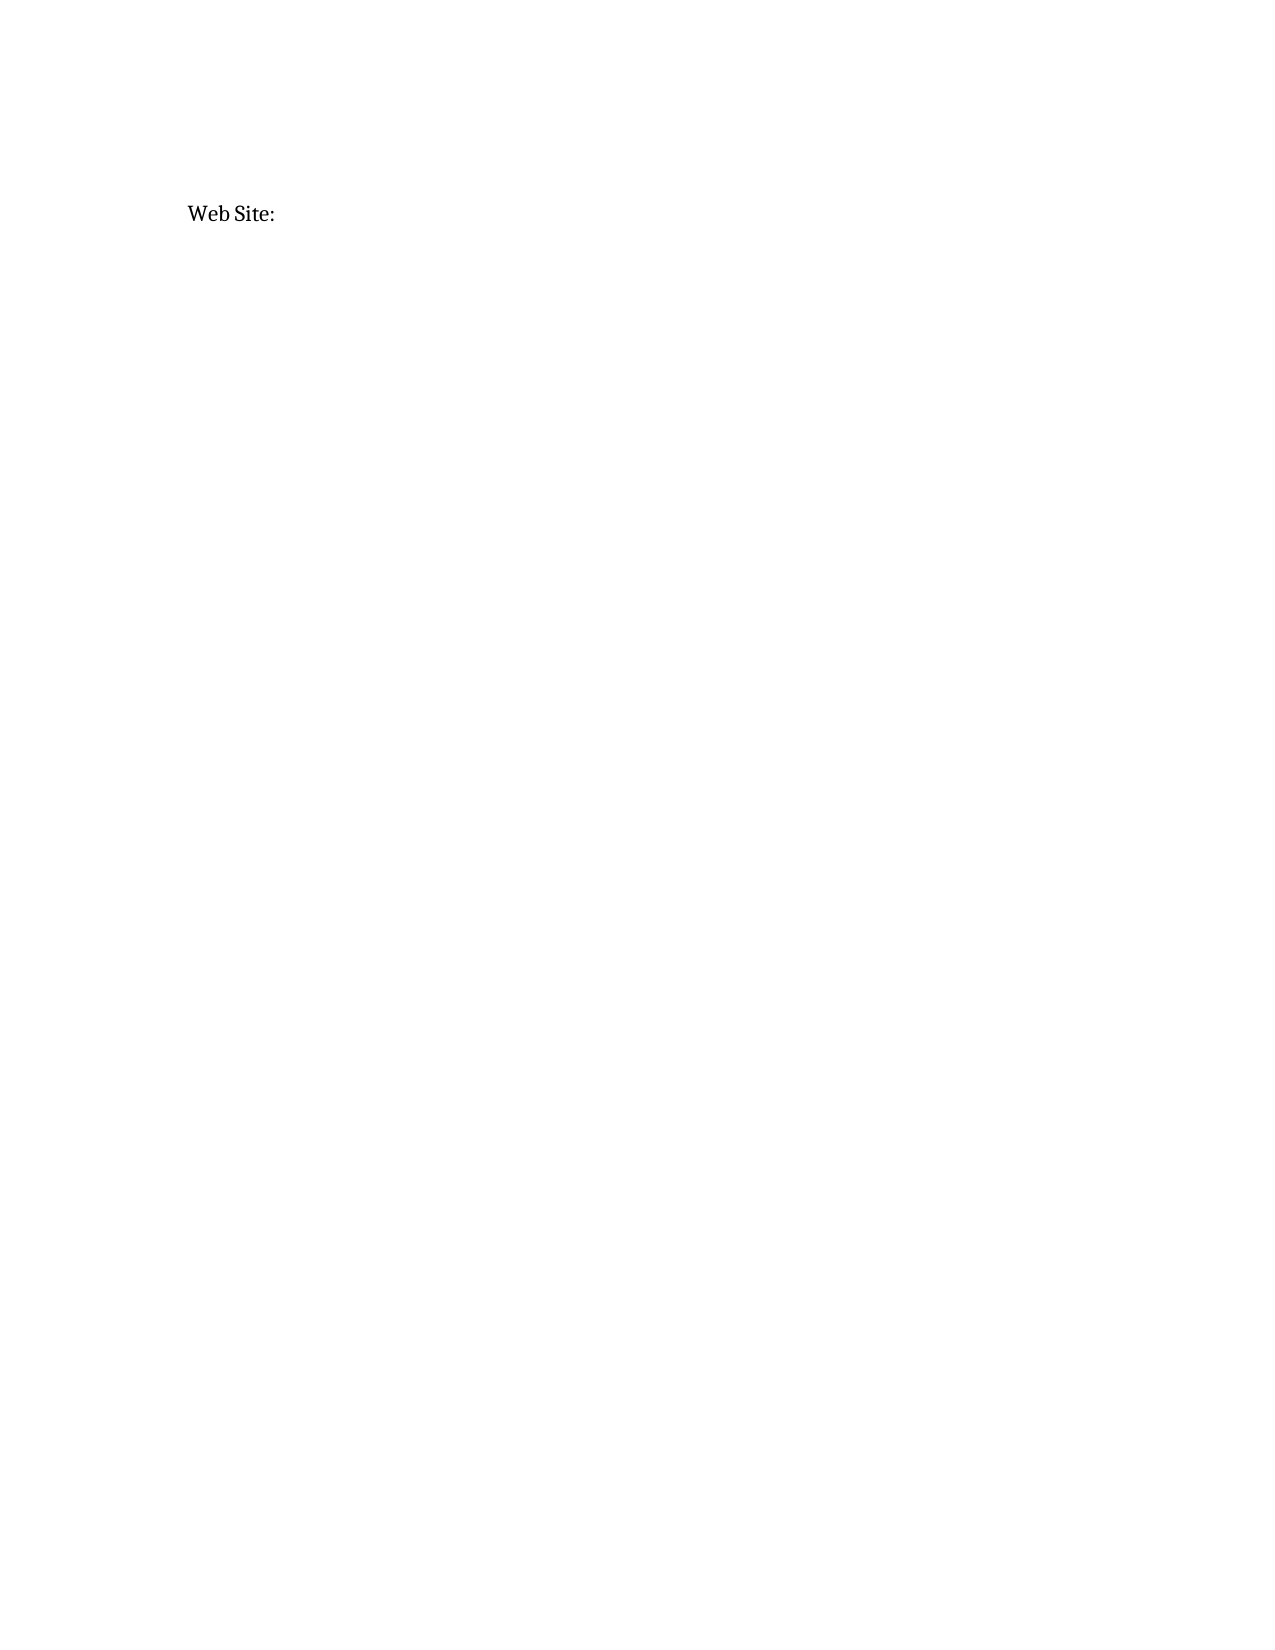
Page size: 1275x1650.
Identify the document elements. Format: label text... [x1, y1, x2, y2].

text Web Site: [187, 201, 1087, 227]
